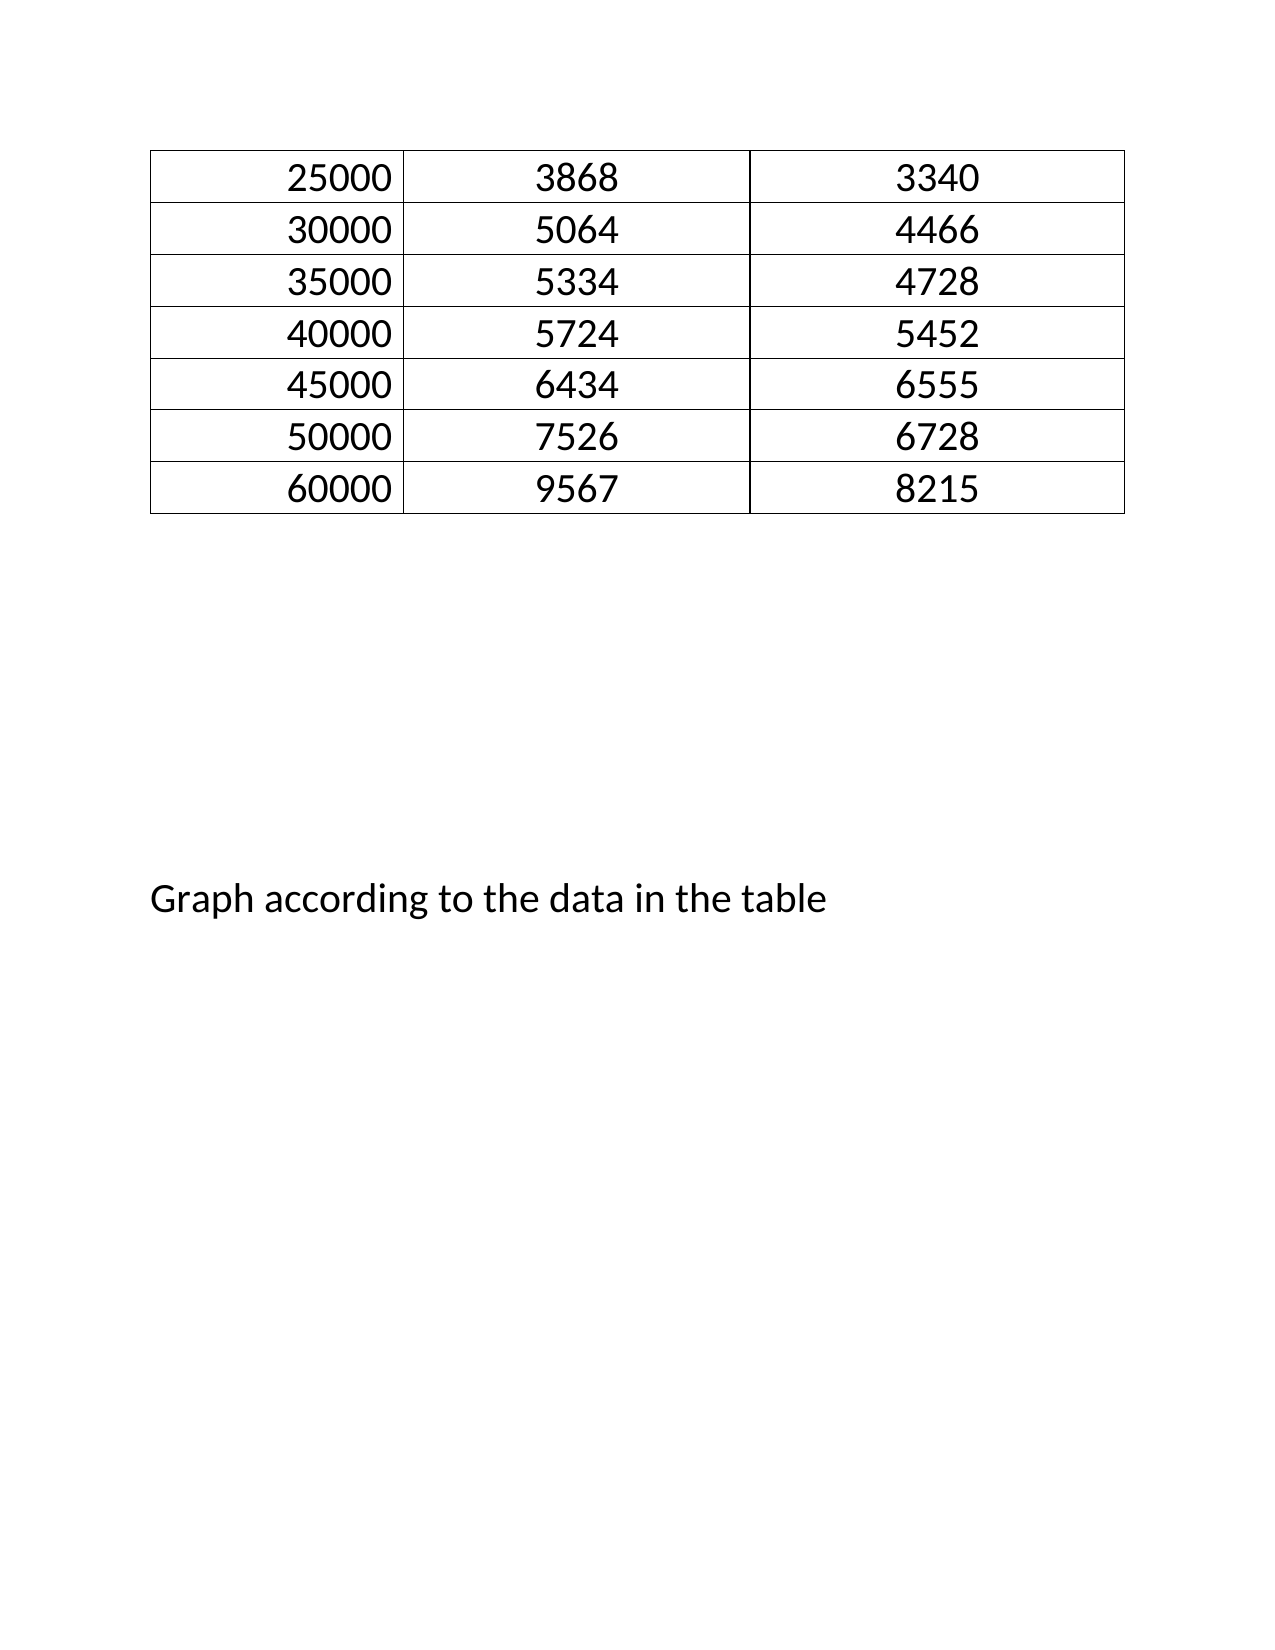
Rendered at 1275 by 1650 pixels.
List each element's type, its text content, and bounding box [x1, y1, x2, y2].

table_cell 5064 [404, 203, 749, 254]
table_cell 9567 [404, 462, 749, 513]
table_cell 4466 [751, 203, 1124, 254]
table_cell 30000 [151, 203, 403, 254]
table_cell 4728 [751, 255, 1124, 306]
table_cell 3868 [404, 151, 749, 202]
table_cell 6728 [751, 410, 1124, 461]
table_cell 40000 [151, 307, 403, 357]
table_cell 6555 [751, 359, 1124, 409]
table_cell 45000 [151, 359, 403, 409]
table_cell 60000 [151, 462, 403, 513]
table_cell 5452 [751, 307, 1124, 357]
table_cell 8215 [751, 462, 1124, 513]
table_cell 25000 [151, 151, 403, 202]
table_cell 7526 [404, 410, 749, 461]
table_cell 5724 [404, 307, 749, 357]
table_cell 6434 [404, 359, 749, 409]
table_cell 35000 [151, 255, 403, 306]
text Graph according to the data in the table [150, 872, 1125, 923]
table_cell 3340 [751, 151, 1124, 202]
table_cell 50000 [151, 410, 403, 461]
table_cell 5334 [404, 255, 749, 306]
